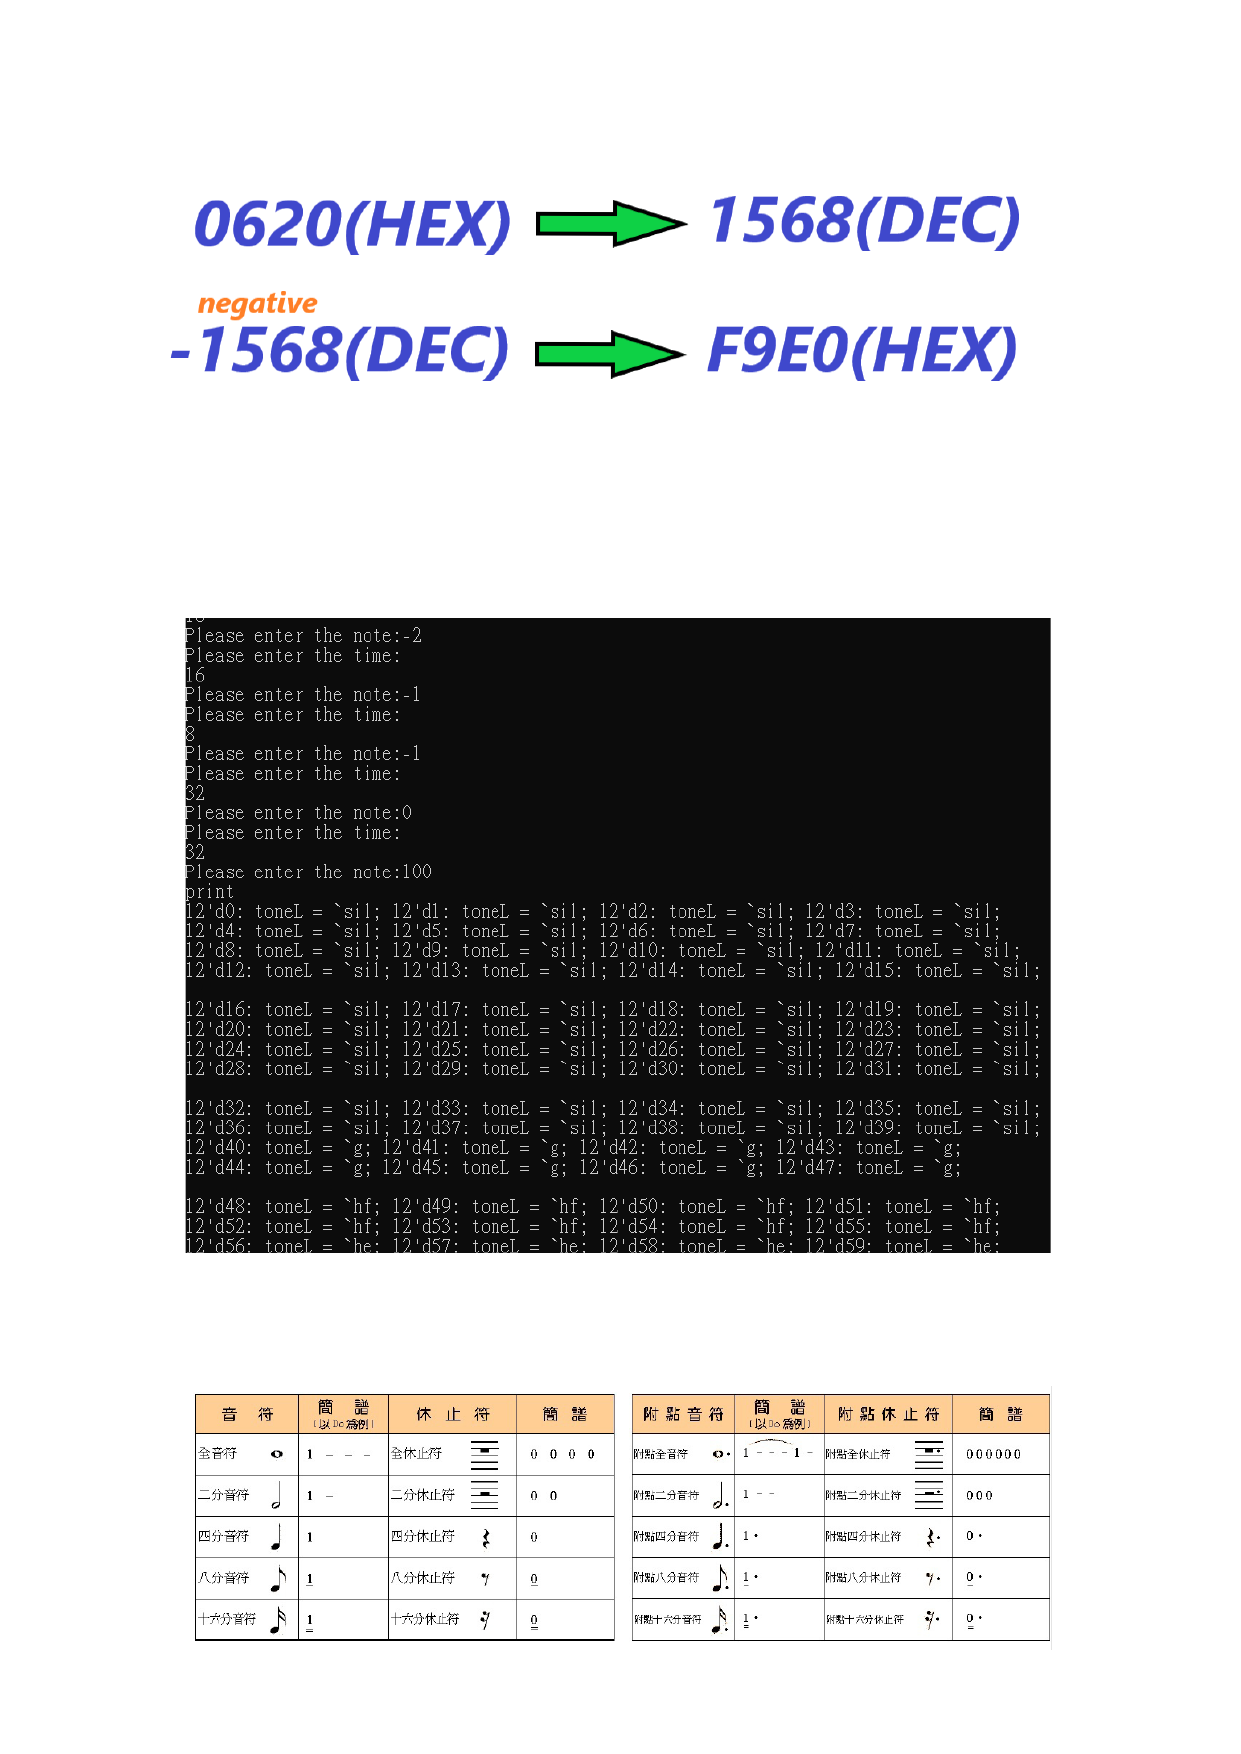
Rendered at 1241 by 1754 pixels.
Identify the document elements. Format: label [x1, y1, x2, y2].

picture [185, 618, 1051, 1253]
picture [186, 1386, 1052, 1650]
picture [162, 175, 1028, 396]
